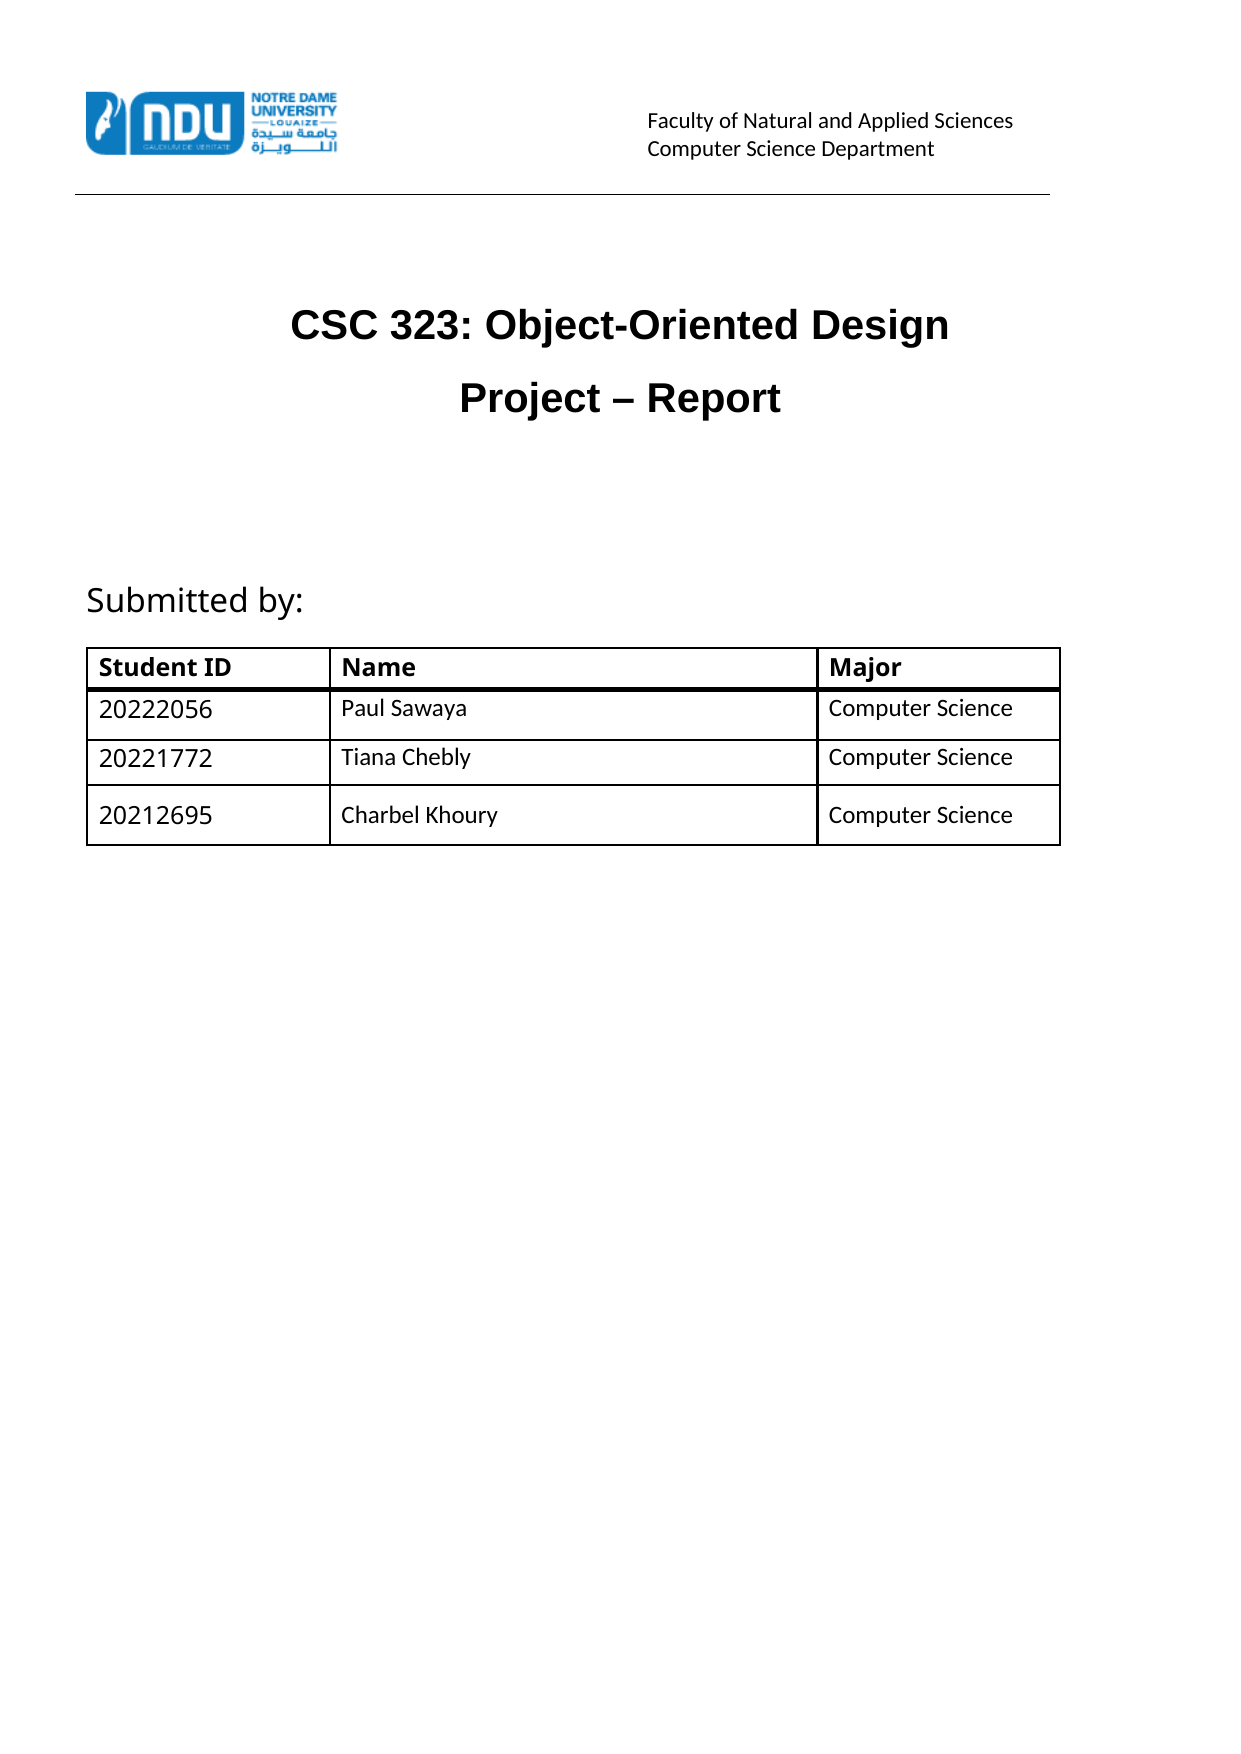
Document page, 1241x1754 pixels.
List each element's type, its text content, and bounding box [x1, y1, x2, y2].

table_cell Submitted by: [75, 552, 1165, 846]
picture [86, 75, 355, 173]
table_header CSC 323: Object-Oriented Design Project – Report [75, 195, 1165, 552]
table_header Faculty of Natural and Applied Sciences Computer Science Department [636, 75, 1050, 193]
table_header [75, 75, 636, 193]
